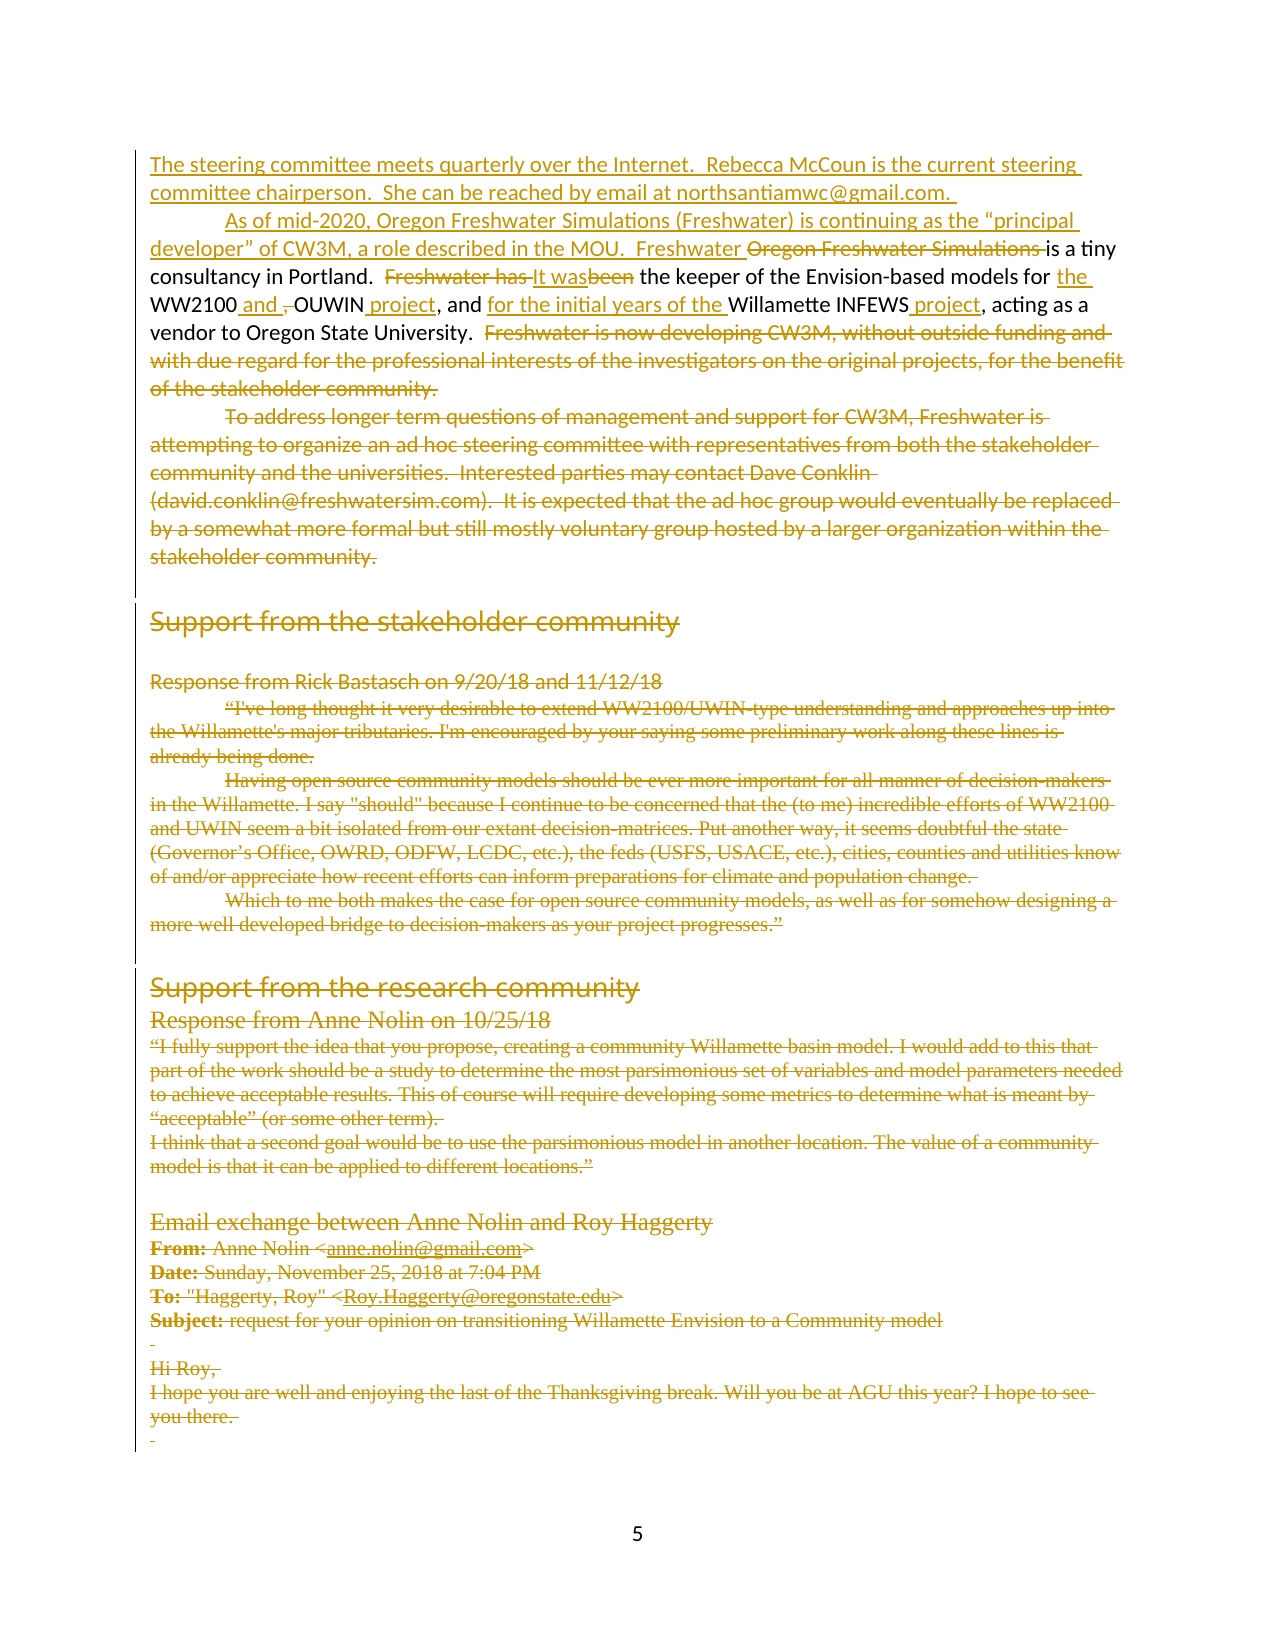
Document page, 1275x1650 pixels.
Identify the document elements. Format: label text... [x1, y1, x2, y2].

text Unlike for NCAR’s community models, there is no large organization behind CW3M. [150, 150, 1125, 206]
text is a tiny consultancy in Portland. the keeper of the Envision-based models for WW2100OUWIN, and Willamette INFEWS, acting as a vendor to Oregon State University. [150, 206, 1125, 362]
text is a tiny consultancy in Portland. the keeper of the Envision-based models for WW2100OUWIN, and Willamette INFEWS, acting as a vendor to Oregon State University. [150, 363, 1125, 402]
